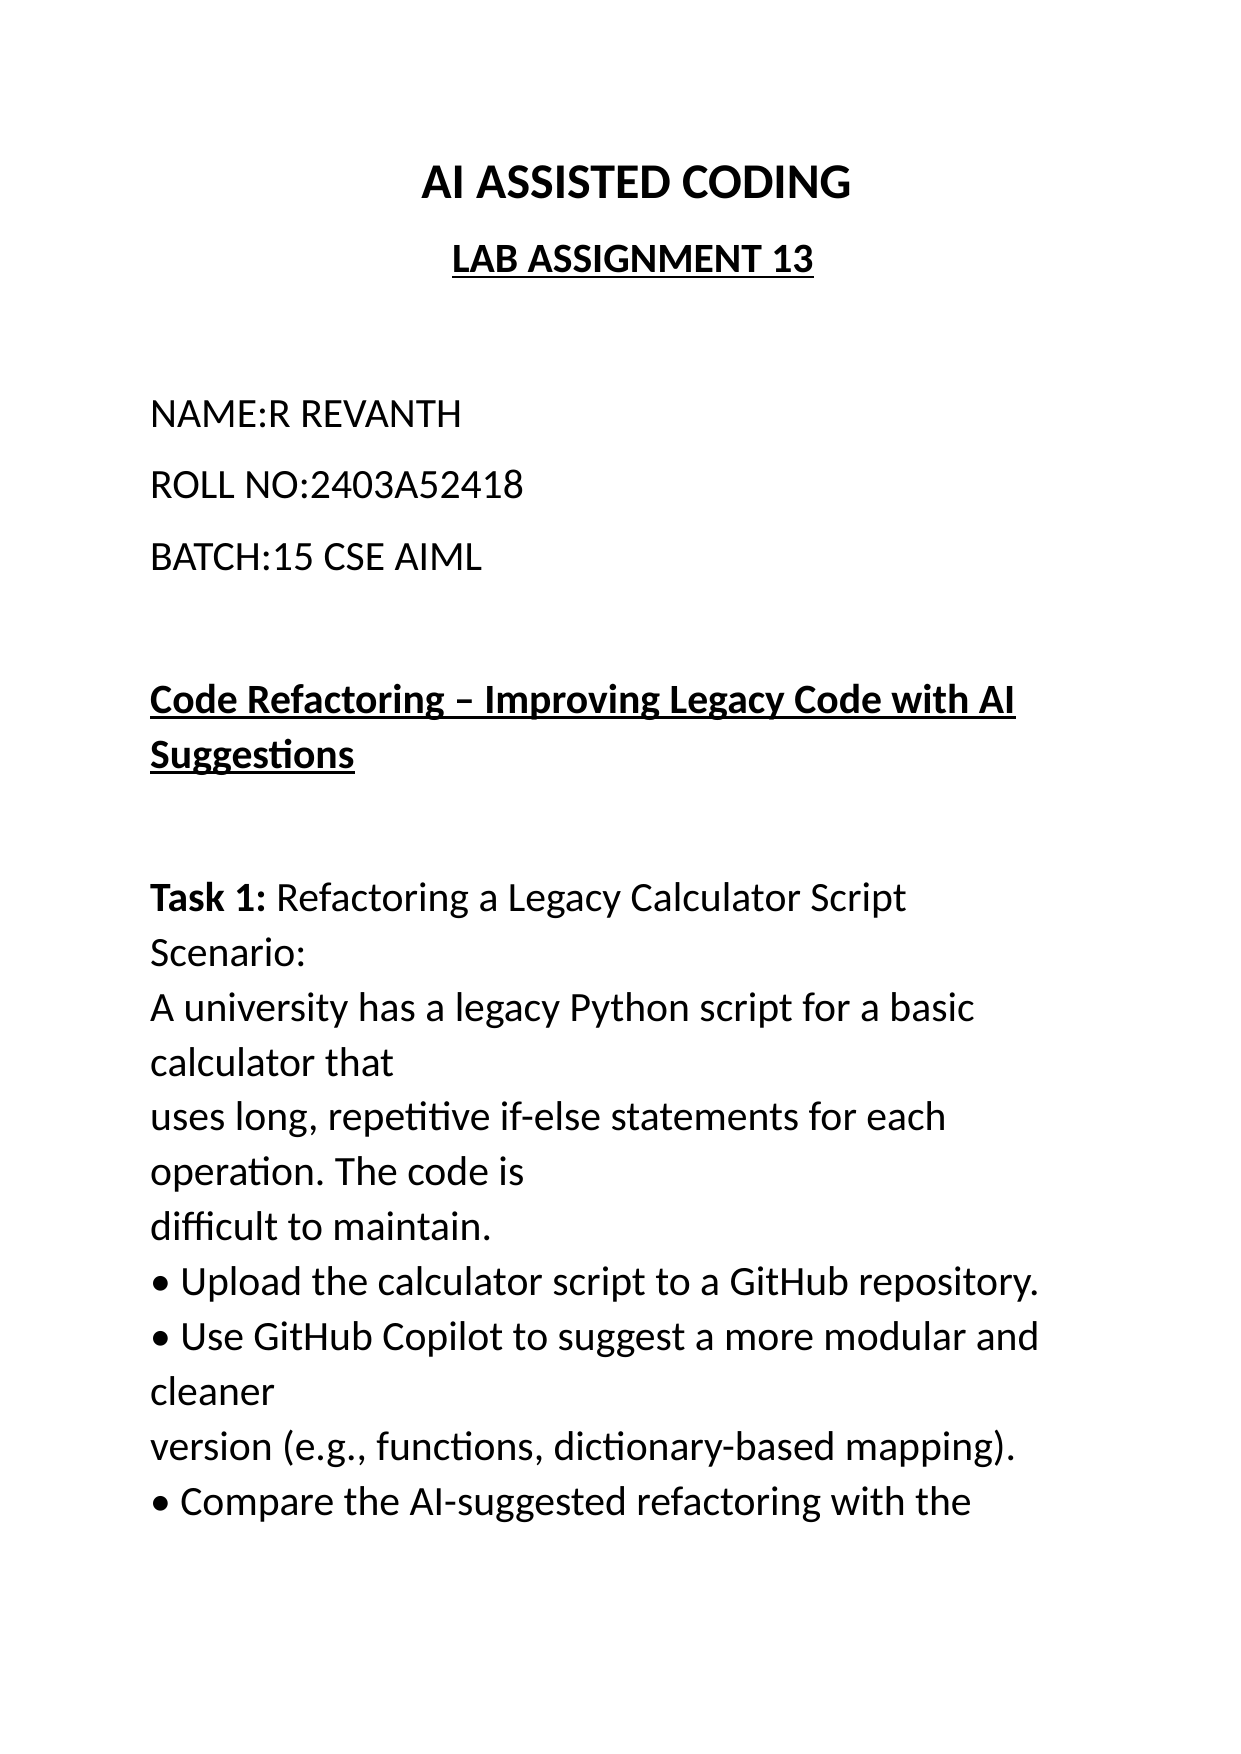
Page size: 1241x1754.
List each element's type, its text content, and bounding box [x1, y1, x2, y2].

text BATCH:15 CSE AIML [150, 530, 1090, 581]
text LAB ASSIGNMENT 13 [150, 232, 1090, 283]
text ROLL NO:2403A52418 [150, 458, 1090, 509]
text Code Refactoring – Improving Legacy Code with AI Suggestions [150, 673, 1090, 778]
text NAME:R REVANTH [150, 387, 1090, 437]
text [150, 871, 1090, 1526]
text AI ASSISTED CODING [150, 150, 1090, 211]
